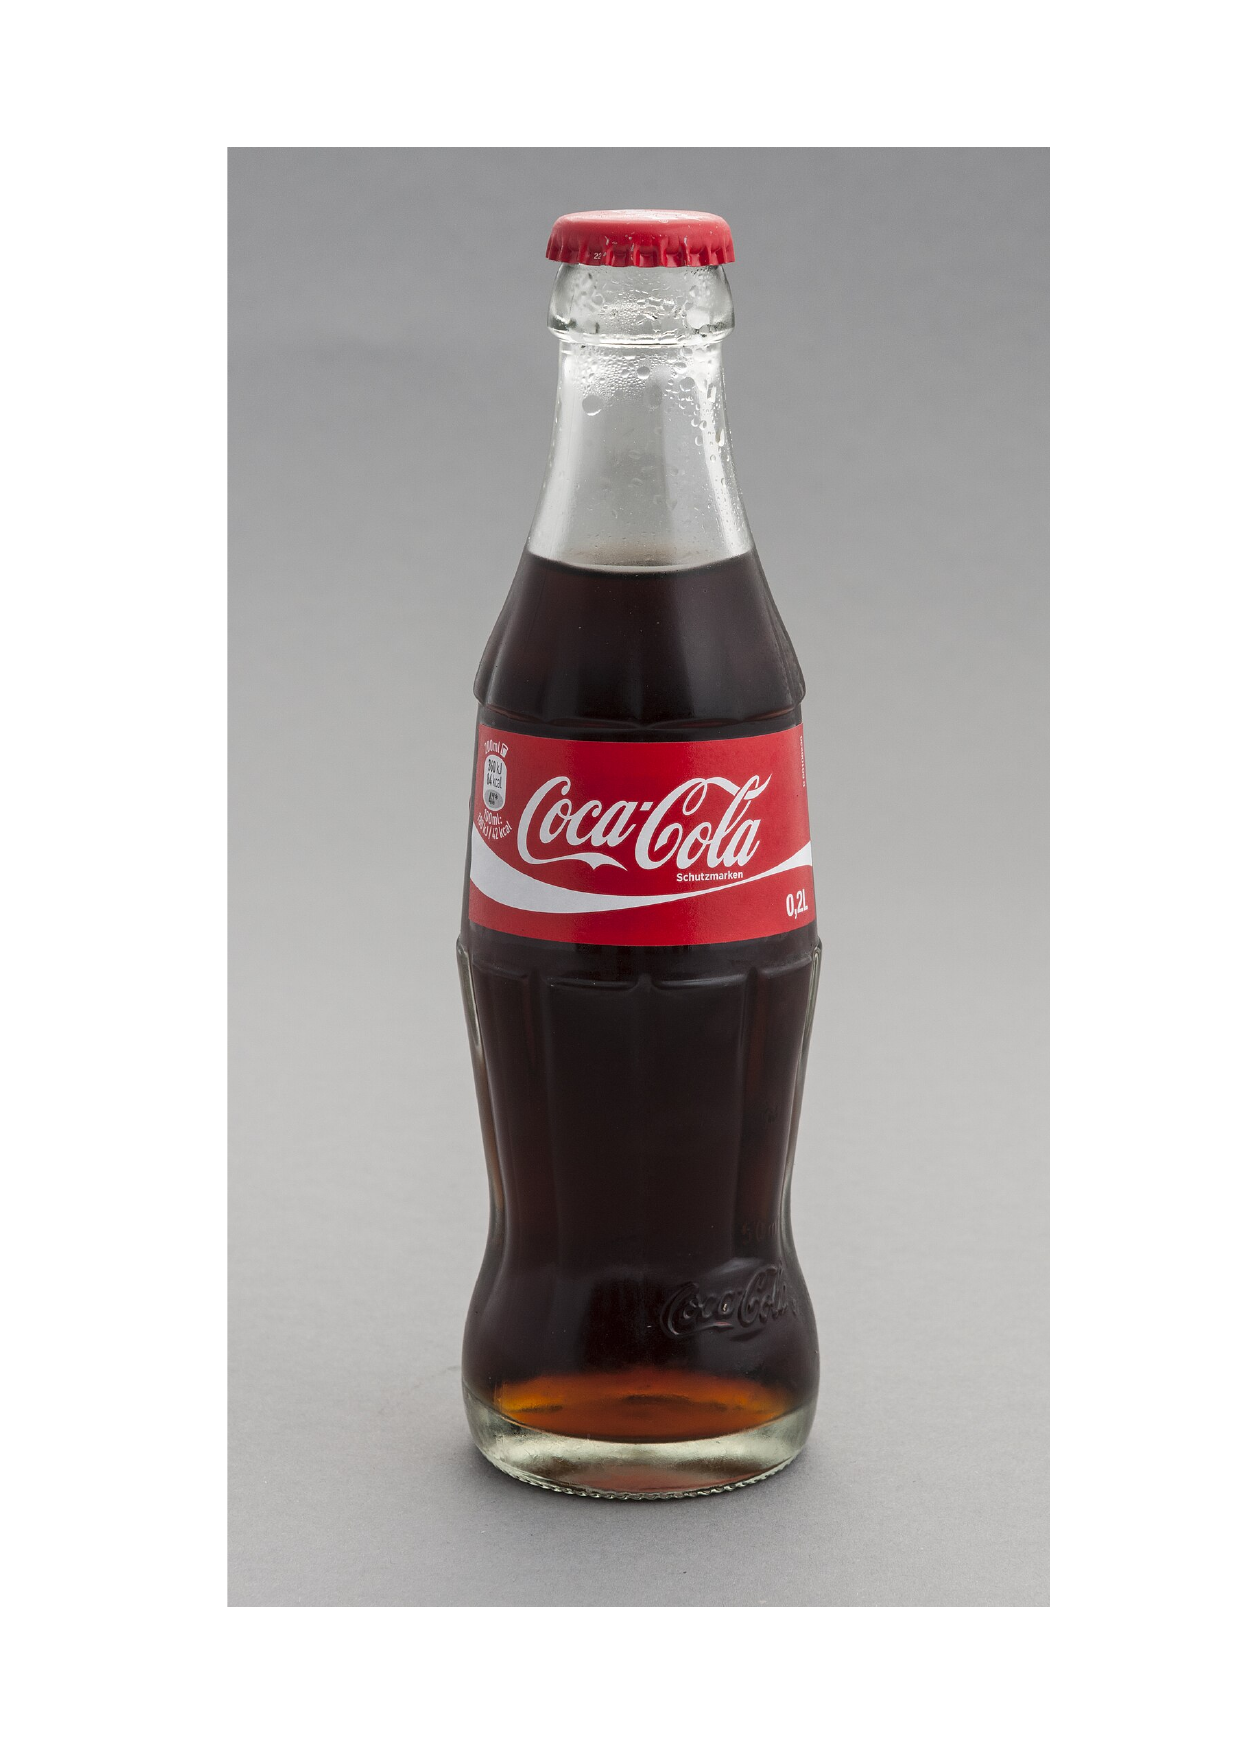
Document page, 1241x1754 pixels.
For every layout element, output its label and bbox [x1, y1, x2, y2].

picture [227, 147, 1050, 1607]
